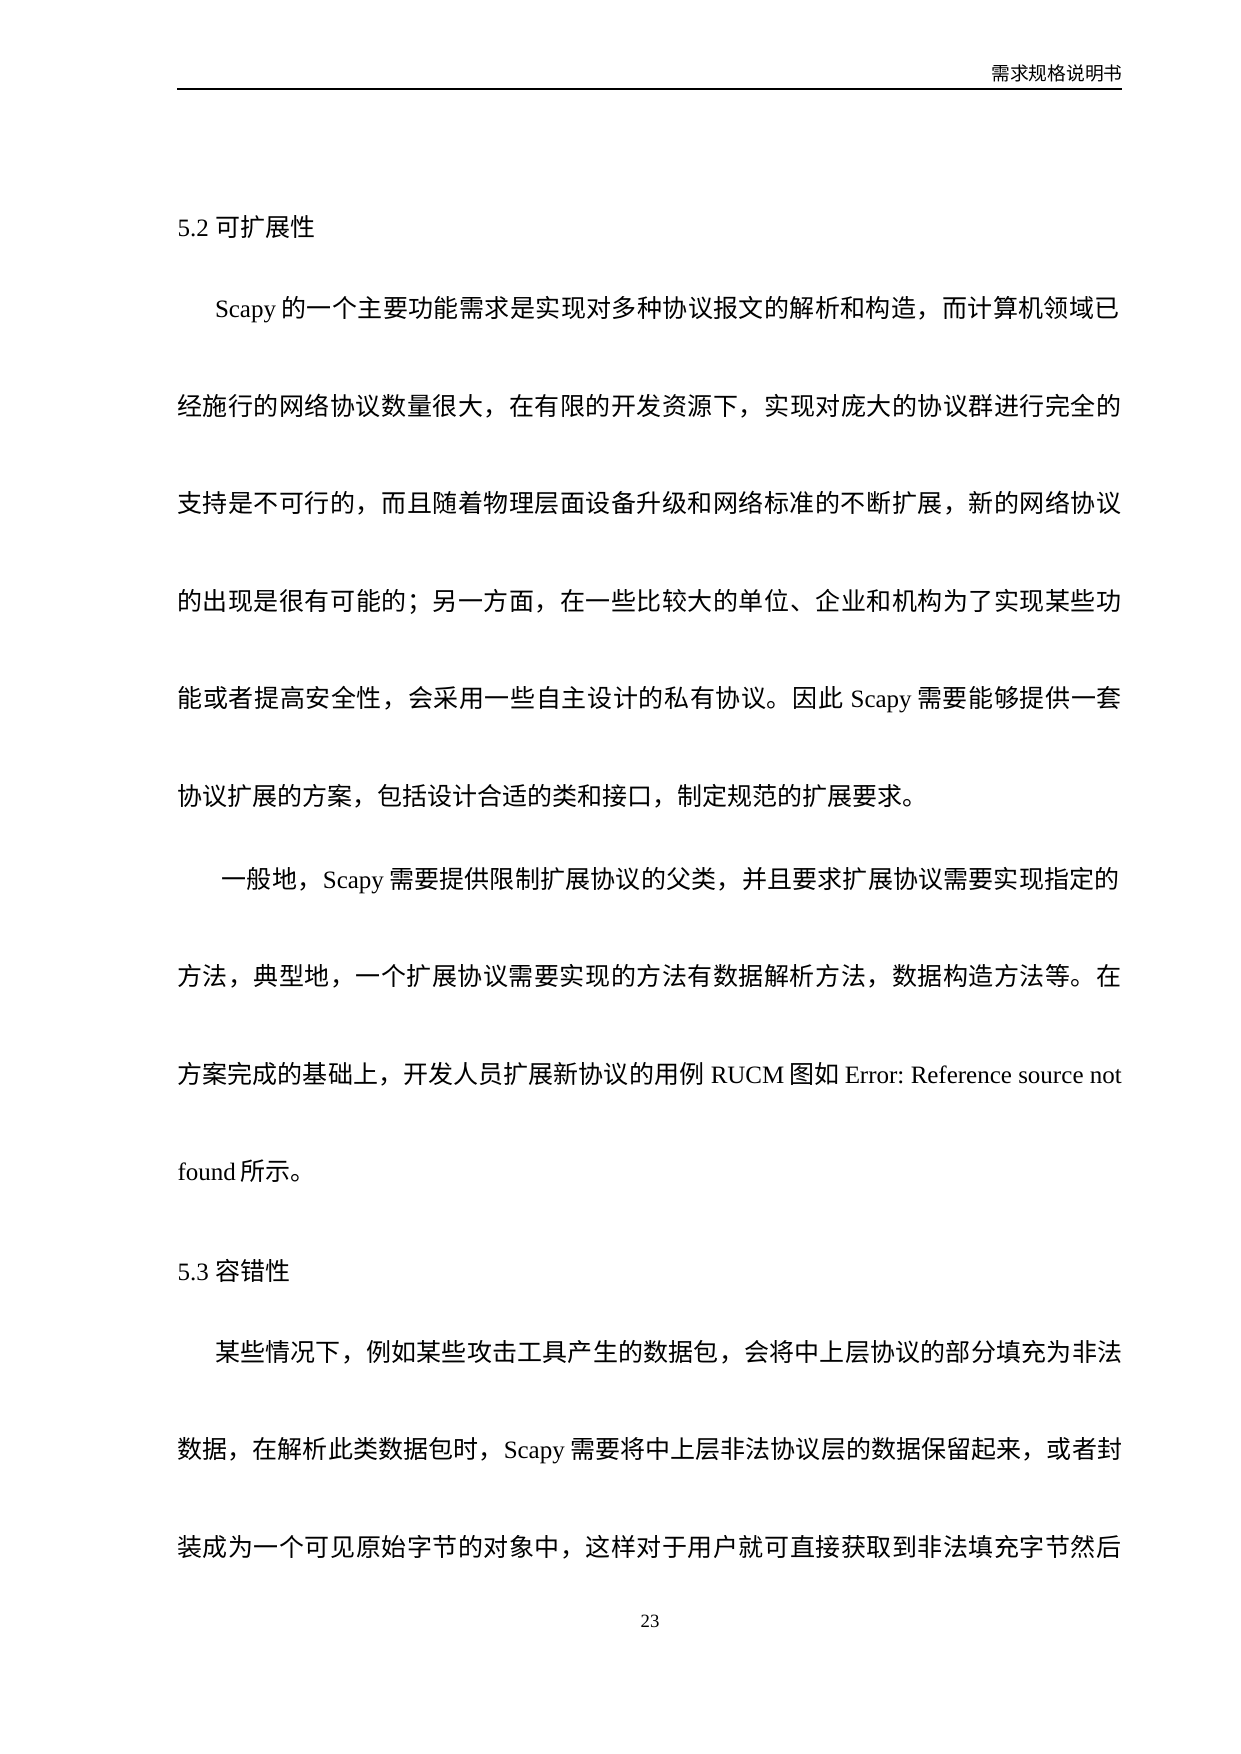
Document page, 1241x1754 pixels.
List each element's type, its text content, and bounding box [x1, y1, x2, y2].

subtitle 容错性 [177, 1237, 1122, 1302]
subtitle 可扩展性 [177, 193, 1122, 258]
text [177, 1318, 1122, 1578]
text Scapy的一个主要功能需求是实现对多种协议报文的解析和构造，而计算机领域已经施行的网络协议数量很大，在有限的开发资源下，实现对庞大的协议群进行完全的支持是不可行的，而且随着物理层面设备升级和网络标准的不断扩展，新的网络协议的出现是很有可能的；另一方面，在一些比较大的单位、企业和机构为了实现某些功能或者提高安全性，会采用一些自主设计的私有协议。因此Scapy需要能够提供一套协议扩展的方案，包括设计合适的类和接口，制定规范的扩展要求。 [177, 274, 1122, 827]
